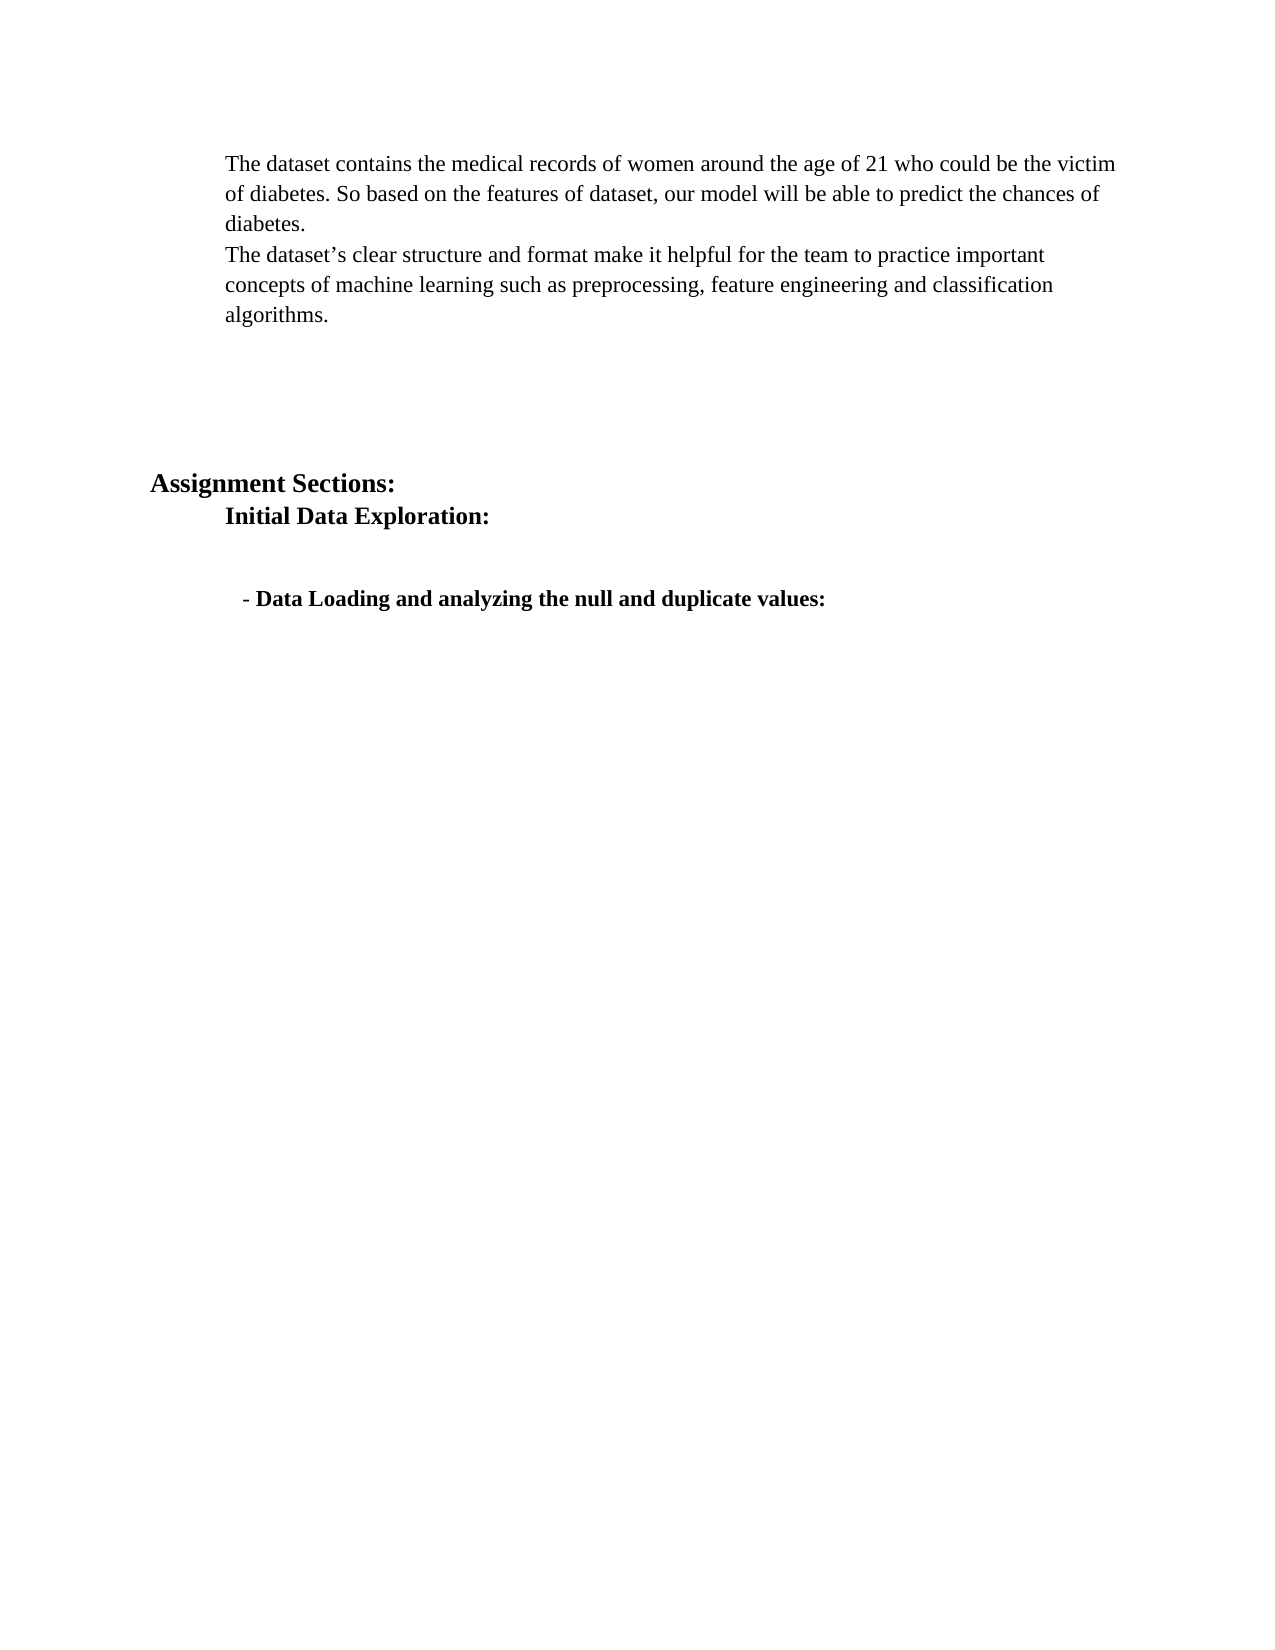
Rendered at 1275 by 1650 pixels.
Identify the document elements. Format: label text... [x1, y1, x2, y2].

text Initial Data Exploration: [225, 501, 1125, 529]
text - Data Loading and analyzing the null and duplicate values: [225, 554, 1125, 611]
subtitle Assignment Sections: [150, 467, 1125, 498]
text The dataset contains the medical records of women around the age of 21 who could be the victim of diabetes. So based on the features of dataset, our model will be able to predict the chances of diabetes. The dataset’s clear structure and format make it helpful for the team to practice important concepts of machine learning such as preprocessing, feature engineering and classification algorithms. [225, 150, 1125, 390]
